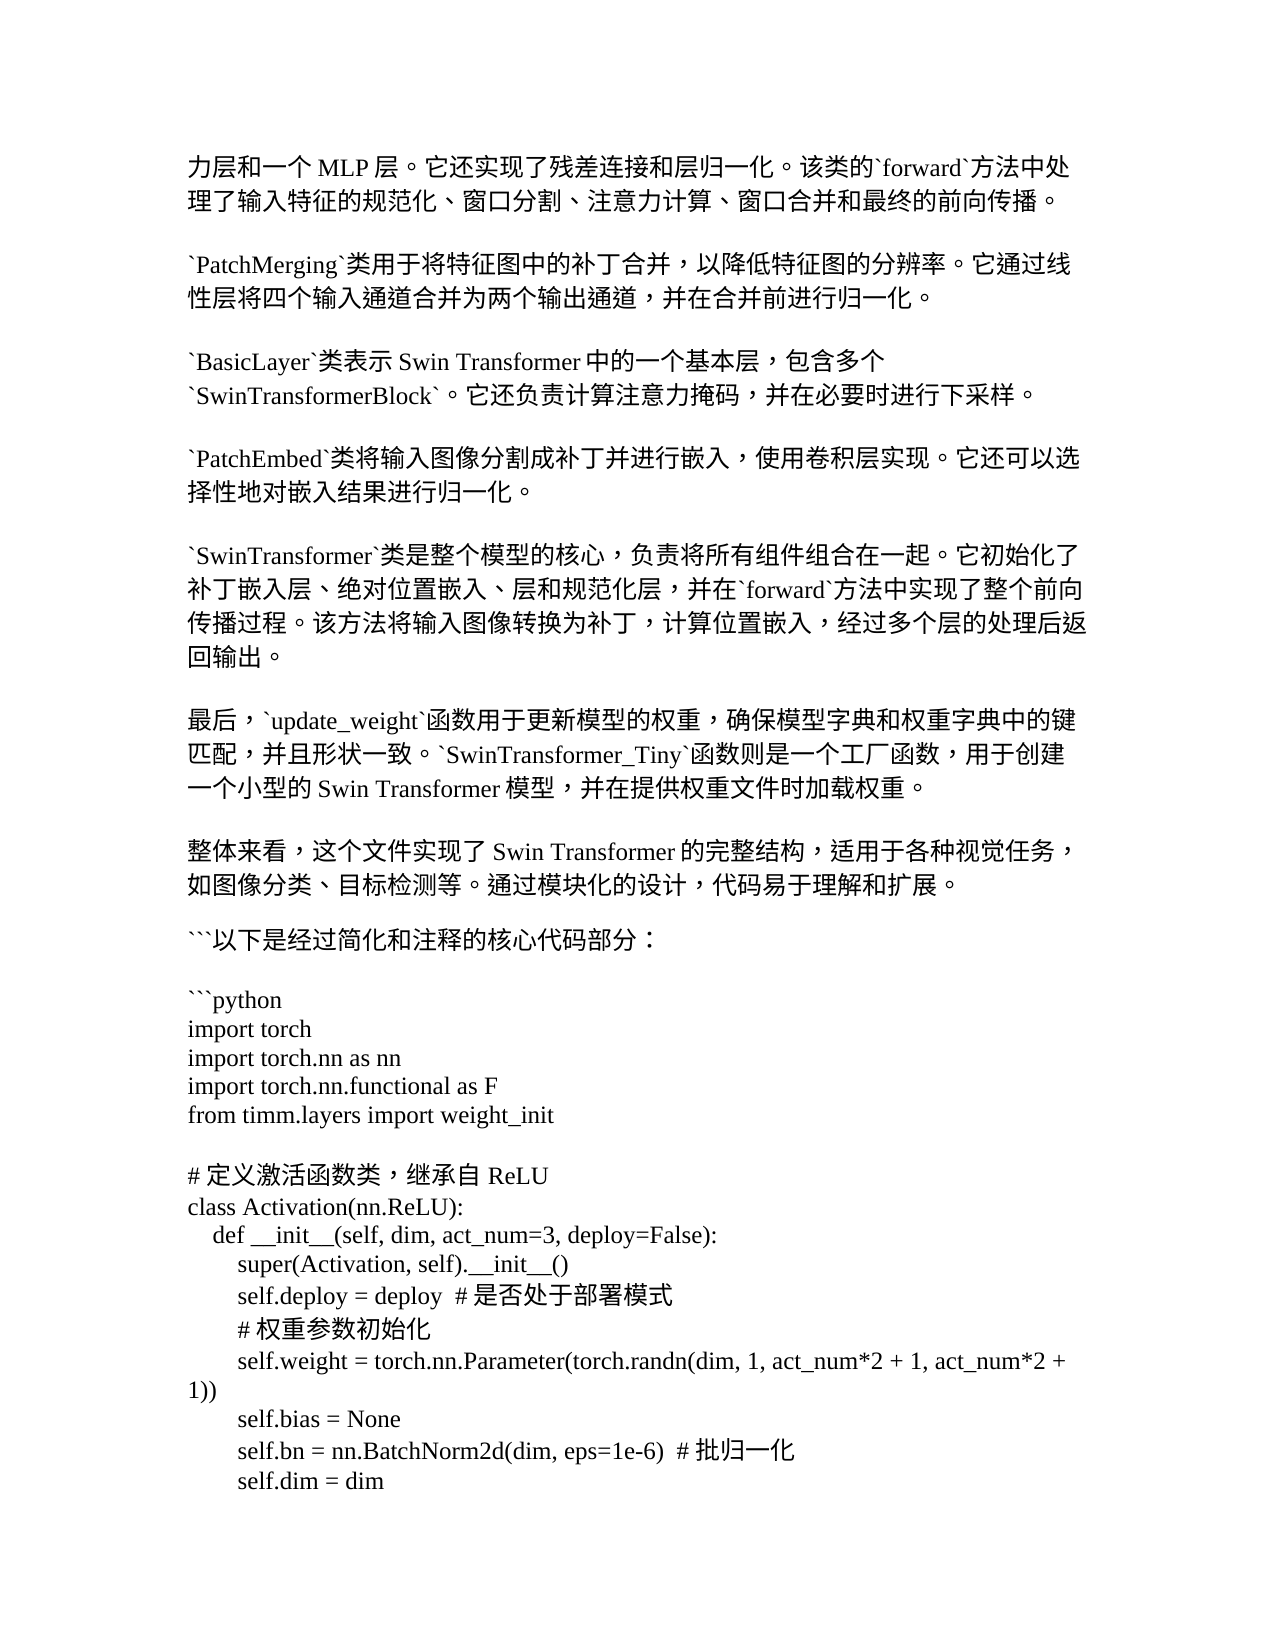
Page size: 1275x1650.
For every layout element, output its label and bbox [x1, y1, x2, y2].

text [187, 150, 1087, 902]
text [187, 922, 1087, 1495]
